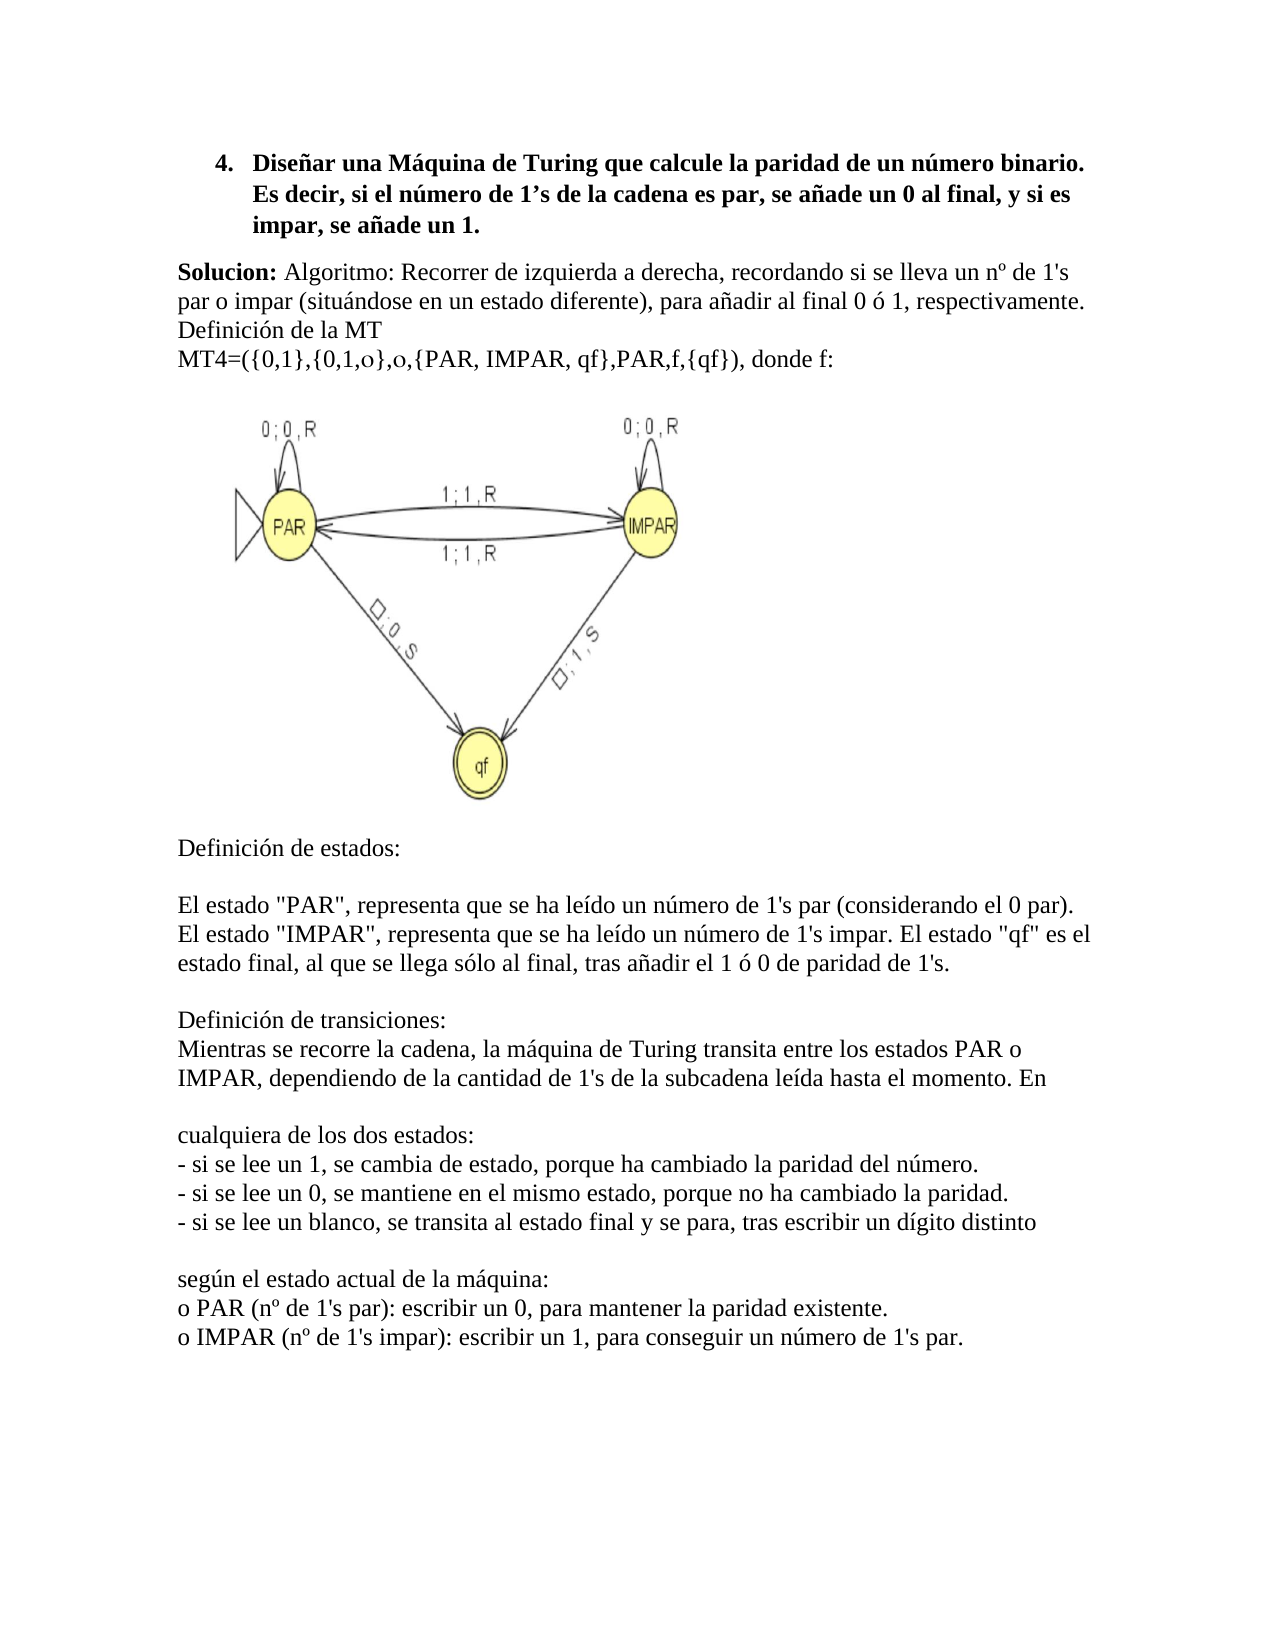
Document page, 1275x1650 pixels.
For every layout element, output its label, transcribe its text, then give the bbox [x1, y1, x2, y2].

text Definición de la MT [177, 315, 1098, 344]
text Definición de transiciones: [177, 1006, 1098, 1034]
text Definición de estados: [177, 833, 1098, 862]
text Mientras se recorre la cadena, la máquina de Turing transita entre los estados PAR o IMPAR, dependiendo de la cantidad de 1's de la subcadena leída hasta el momento. En [177, 1034, 1098, 1092]
text o IMPAR (nº de 1's impar): escribir un 1, para conseguir un número de 1's par. [177, 1322, 1098, 1351]
text o PAR (nº de 1's par): escribir un 0, para mantener la paridad existente. [177, 1293, 1098, 1322]
text MT4=({0,1},{0,1,},,{PAR, IMPAR, qf},PAR,f,{qf}), donde f: [177, 344, 1098, 372]
text cualquiera de los dos estados: [177, 1121, 1098, 1149]
text Solucion: Algoritmo: Recorrer de izquierda a derecha, recordando si se lleva un nº de 1's par o impar (situándose en un estado diferente), para añadir al final 0 ó 1, respectivamente. [177, 257, 1098, 315]
text - si se lee un 0, se mantiene en el mismo estado, porque no ha cambiado la paridad. [177, 1178, 1098, 1207]
text El estado "PAR", representa que se ha leído un número de 1's par (considerando el 0 par). El estado "IMPAR", representa que se ha leído un número de 1's impar. El estado "qf" es el estado final, al que se llega sólo al final, tras añadir el 1 ó 0 de paridad de 1's. [177, 891, 1098, 977]
list Diseñar una Máquina de Turing que calcule la paridad de un número binario. Es decir, si el número de 1’s de la cadena es par, se añade un 0 al final, y si es impar, se añade un 1. [215, 148, 1098, 238]
picture [177, 401, 728, 815]
text - si se lee un blanco, se transita al estado final y se para, tras escribir un dígito distinto [177, 1207, 1098, 1236]
text según el estado actual de la máquina: [177, 1236, 1098, 1293]
text - si se lee un 1, se cambia de estado, porque ha cambiado la paridad del número. [177, 1149, 1098, 1178]
